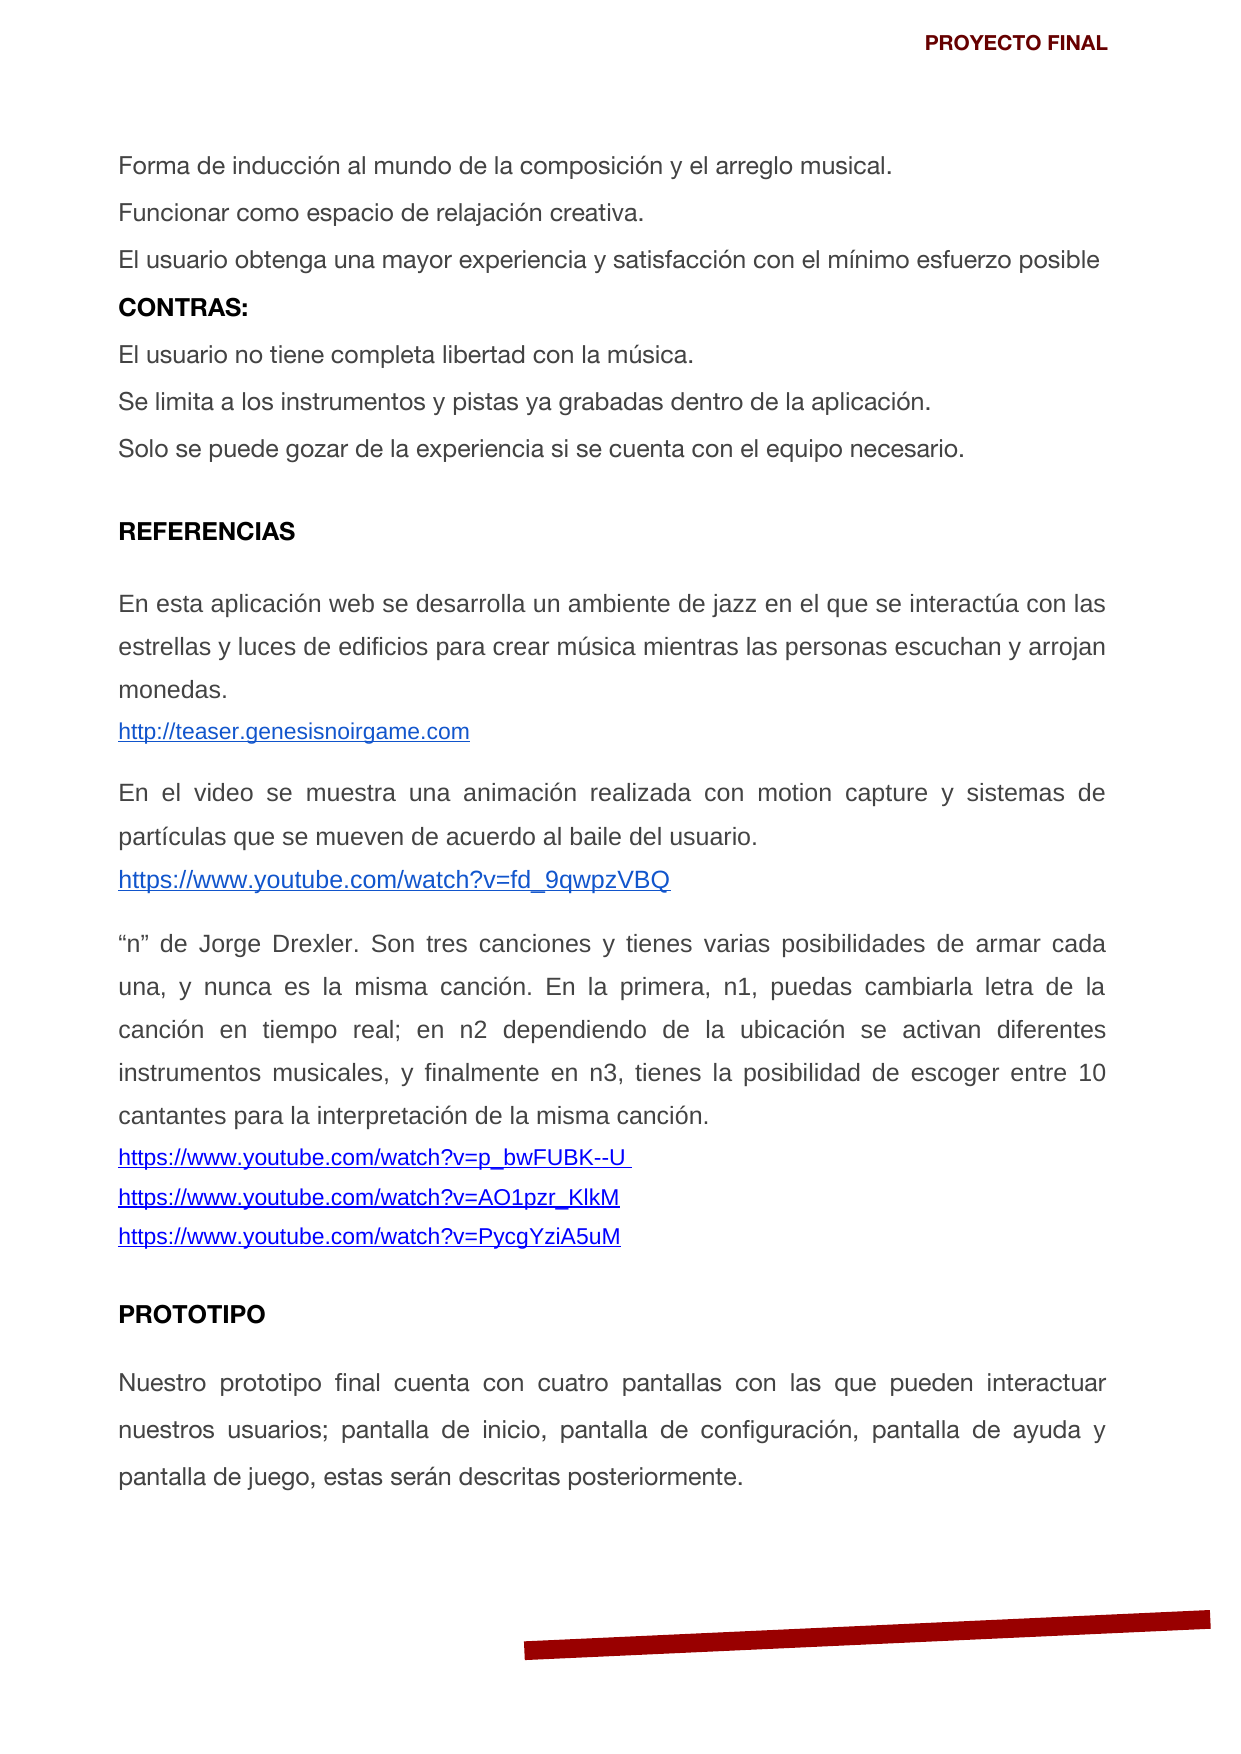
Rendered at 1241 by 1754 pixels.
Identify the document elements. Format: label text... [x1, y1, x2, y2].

text Nuestro prototipo final cuenta con cuatro pantallas con las que pueden interactuar nuestros usuarios; pantalla de inicio, pantalla de configuración, pantalla de ayuda y pantalla de juego, estas serán descritas posteriormente. [118, 1367, 1108, 1493]
text PROTOTIPO [118, 1299, 1108, 1330]
text Funcionar como espacio de relajación creativa. [118, 197, 1108, 229]
text https://www.youtube.com/watch?v=PycgYziA5uM [118, 1223, 1108, 1249]
text https://www.youtube.com/watch?v=AO1pzr_KlkM [118, 1184, 1108, 1210]
text CONTRAS: [118, 292, 1108, 323]
text Se limita a los instrumentos y pistas ya grabadas dentro de la aplicación. [118, 386, 1108, 417]
text Forma de inducción al mundo de la composición y el arreglo musical. [118, 150, 1108, 181]
text https://www.youtube.com/watch?v=fd_9qwpzVBQ [118, 865, 1108, 893]
text El usuario obtenga una mayor experiencia y satisfacción con el mínimo esfuerzo posible [118, 244, 1108, 276]
text El usuario no tiene completa libertad con la música. [118, 339, 1108, 370]
text En esta aplicación web se desarrolla un ambiente de jazz en el que se interactúa con las estrellas y luces de edificios para crear música mientras las personas escuchan y arrojan monedas. [118, 589, 1108, 704]
text http://teaser.genesisnoirgame.com [118, 718, 1108, 744]
text Solo se puede gozar de la experiencia si se cuenta con el equipo necesario. [118, 433, 1108, 464]
text https://www.youtube.com/watch?v=p_bwFUBK--U [118, 1144, 1108, 1171]
text “n” de Jorge Drexler. Son tres canciones y tienes varias posibilidades de armar cada una, y nunca es la misma canción. En la primera, n1, puedas cambiarla letra de la canción en tiempo real; en n2 dependiendo de la ubicación se activan diferentes instrumentos musicales, y finalmente en n3, tienes la posibilidad de escoger entre 10 cantantes para la interpretación de la misma canción. [118, 929, 1108, 1130]
text En el video se muestra una animación realizada con motion capture y sistemas de partículas que se mueven de acuerdo al baile del usuario. [118, 778, 1108, 850]
text REFERENCIAS [118, 516, 1108, 548]
